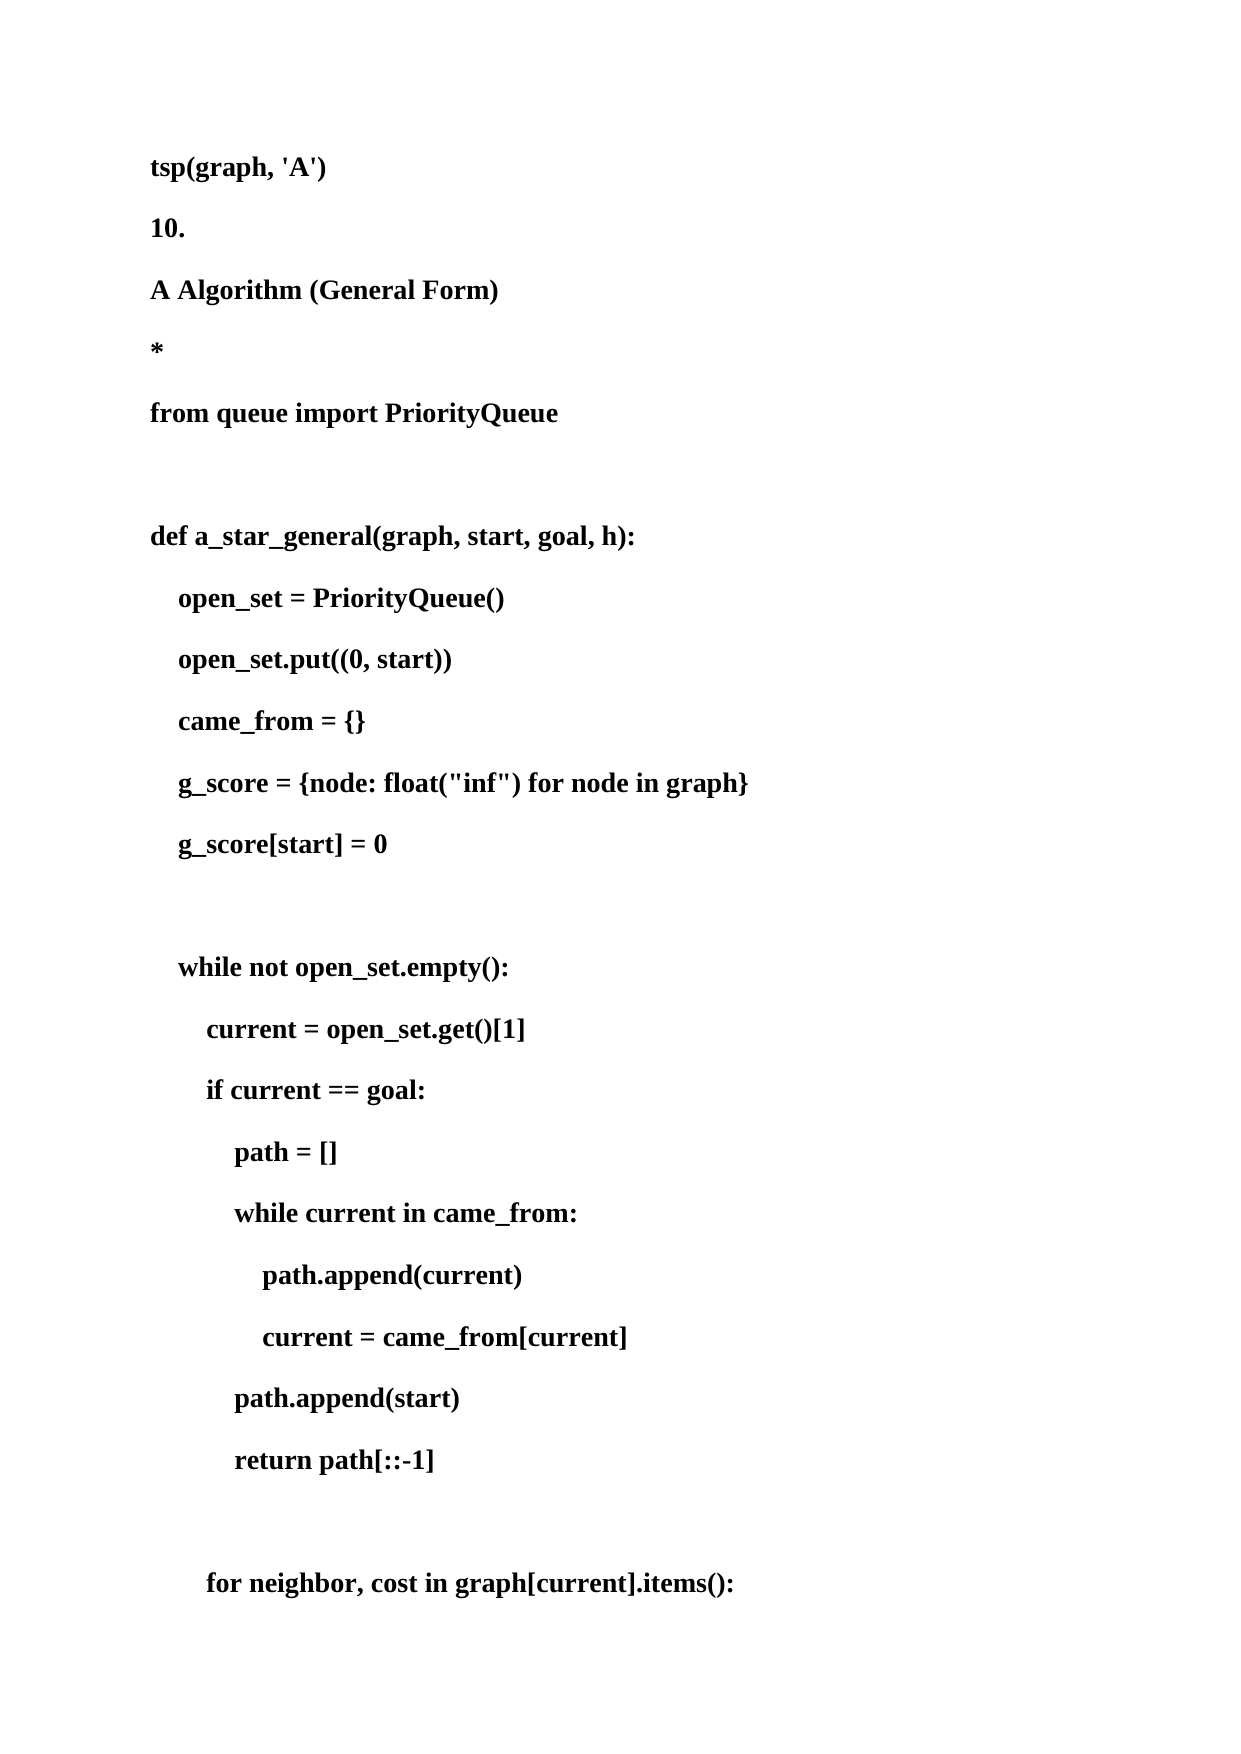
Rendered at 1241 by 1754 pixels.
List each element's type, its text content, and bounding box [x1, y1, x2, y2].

text open_set.put((0, start)) [150, 642, 1090, 675]
text open_set = PriorityQueue() [150, 581, 1090, 613]
text path.append(start) [150, 1381, 1090, 1414]
text while current in came_from: [150, 1197, 1090, 1229]
text path.append(current) [150, 1258, 1090, 1291]
text g_score[start] = 0 [150, 827, 1090, 859]
text for neighbor, cost in graph[current].items(): [150, 1566, 1090, 1598]
text current = came_from[current] [150, 1320, 1090, 1352]
text current = open_set.get()[1] [150, 1012, 1090, 1044]
text came_from = {} [150, 704, 1090, 736]
text while not open_set.empty(): [150, 950, 1090, 983]
text g_score = {node: float("inf") for node in graph} [150, 766, 1090, 798]
text from queue import PriorityQueue [150, 396, 1090, 429]
text return path[::-1] [150, 1443, 1090, 1475]
text if current == goal: [150, 1073, 1090, 1106]
text 10. [150, 212, 1090, 244]
text * [150, 335, 1090, 367]
text A Algorithm (General Form) [150, 273, 1090, 306]
text path = [] [150, 1135, 1090, 1167]
text def a_star_general(graph, start, goal, h): [150, 519, 1090, 552]
text tsp(graph, 'A') [150, 150, 1090, 182]
